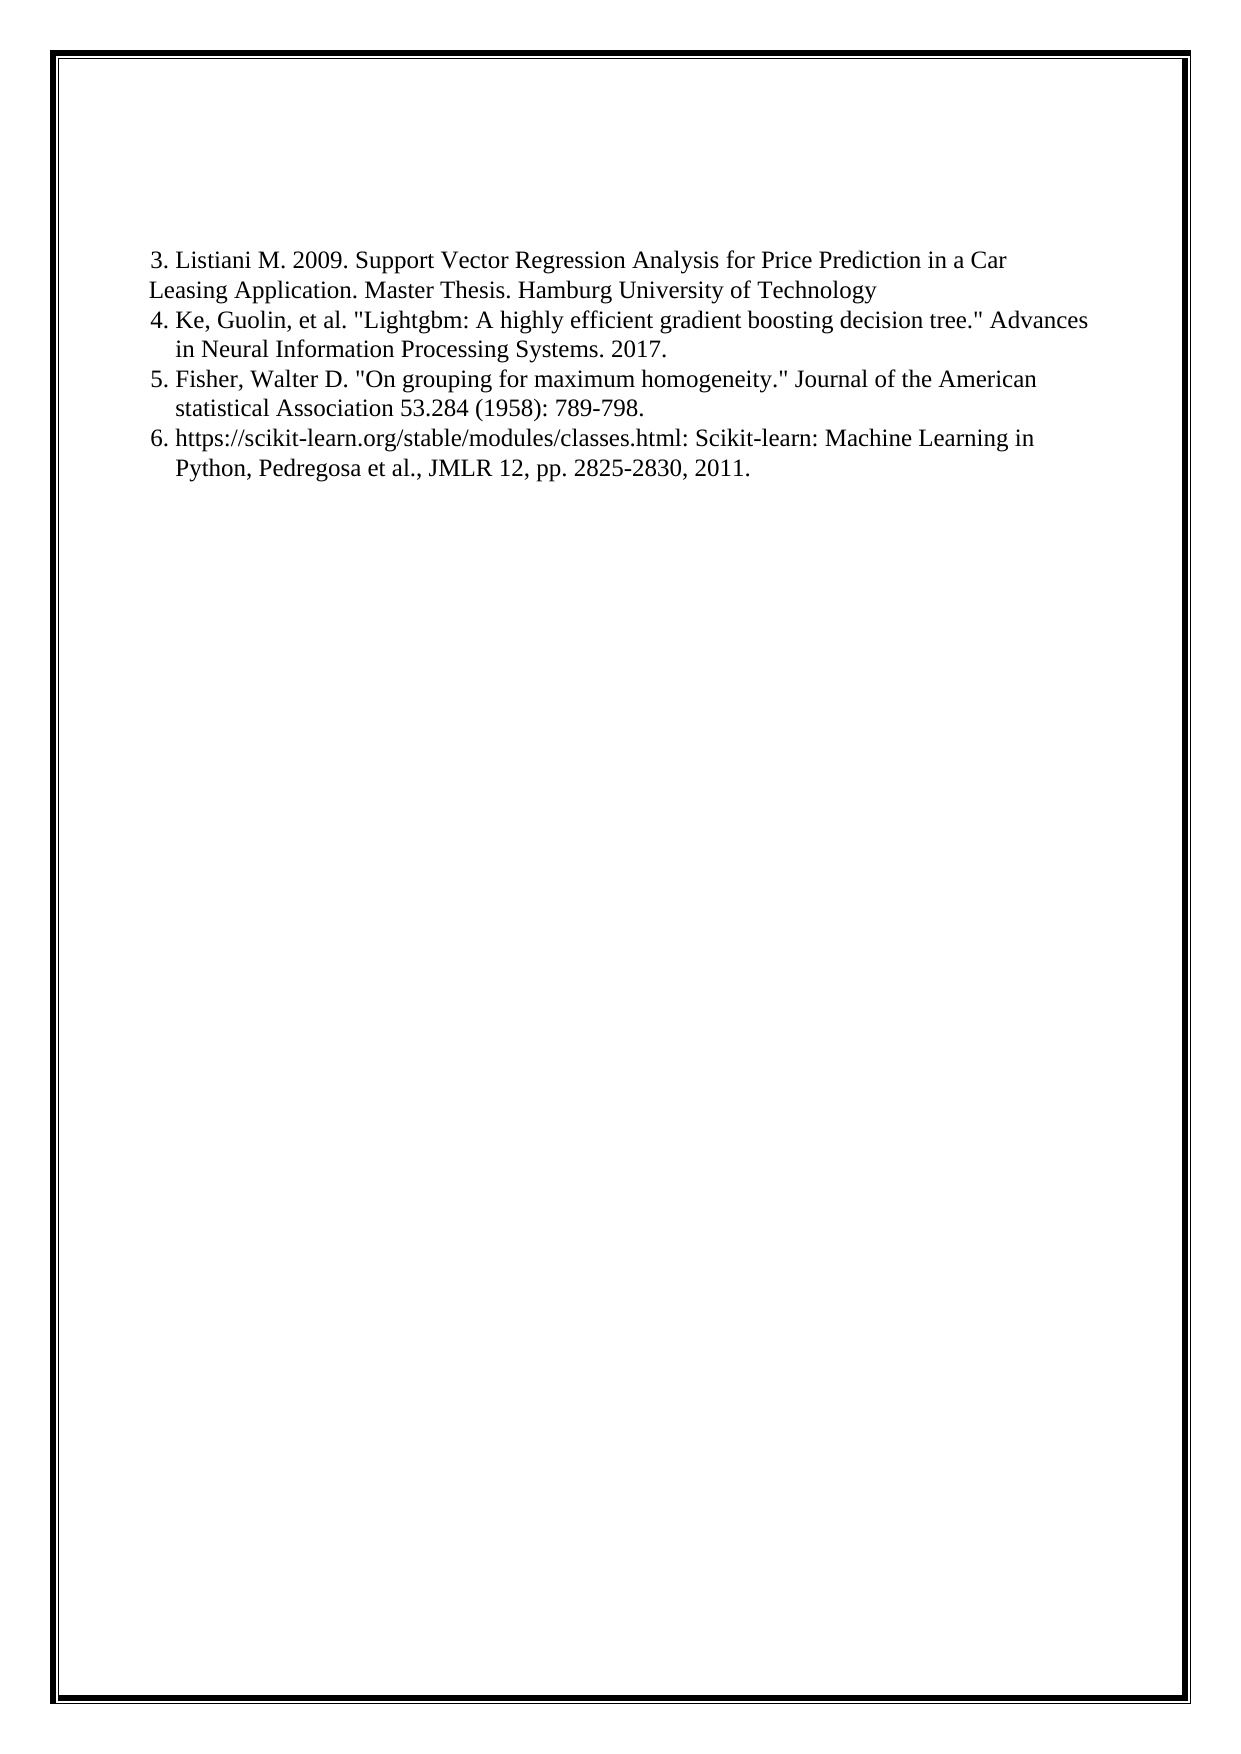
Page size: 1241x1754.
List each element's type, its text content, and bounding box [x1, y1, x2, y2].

list Ke, Guolin, et al. "Lightgbm: A highly efficient gradient boosting decision tree." Advances in Neural Information Processing Systems. 2017. [150, 305, 1099, 363]
text Leasing Application. Master Thesis. Hamburg University of Technology [148, 275, 1099, 304]
list https://scikit-learn.org/stable/modules/classes.html: Scikit-learn: Machine Learning in Python, Pedregosa et al., JMLR 12, pp. 2825-2830, 2011. [150, 423, 1099, 481]
list Fisher, Walter D. "On grouping for maximum homogeneity." Journal of the American statistical Association 53.284 (1958): 789-798. [150, 364, 1099, 422]
list Listiani M. 2009. Support Vector Regression Analysis for Price Prediction in a Car [150, 246, 1099, 274]
